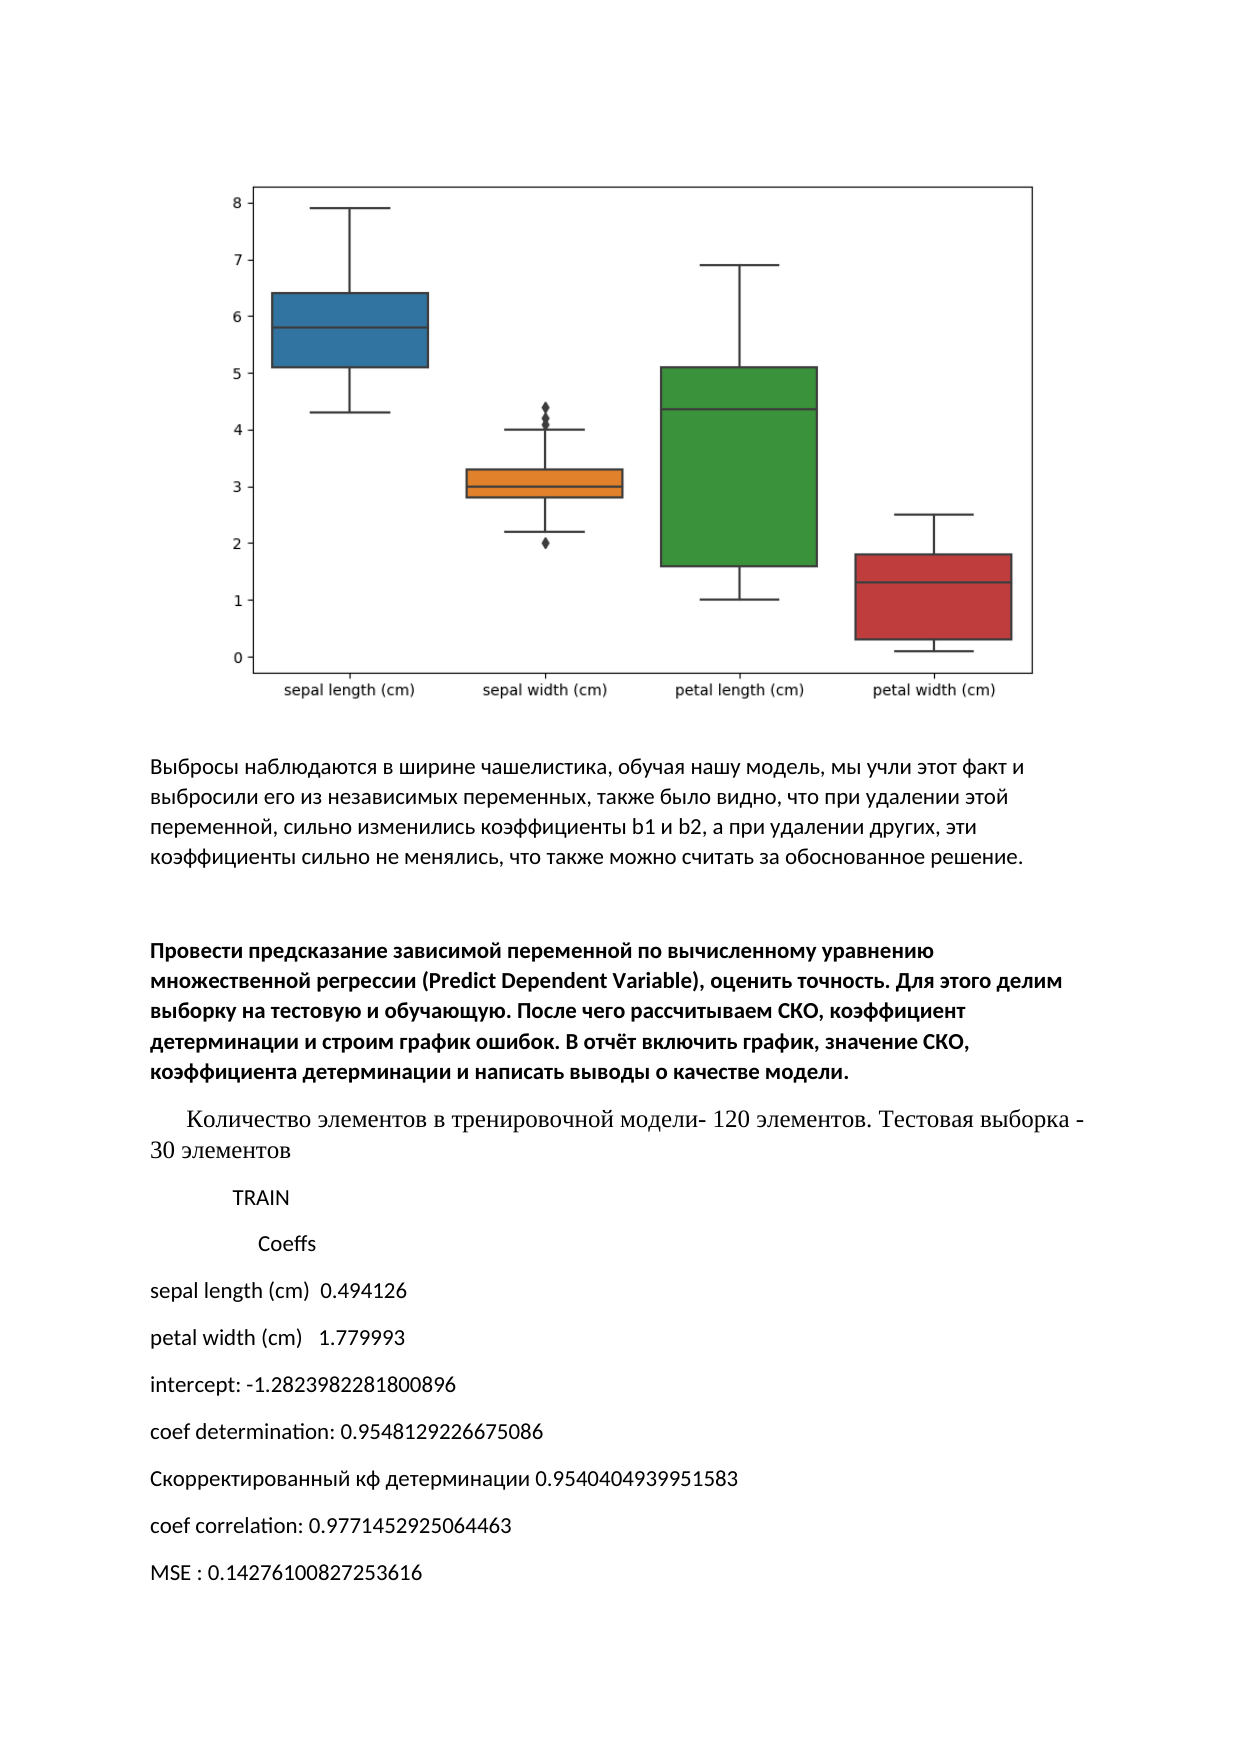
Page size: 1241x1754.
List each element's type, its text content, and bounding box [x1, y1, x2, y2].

text coef correlation: 0.9771452925064463 [150, 1511, 1090, 1539]
text Выбросы наблюдаются в ширине чашелистика, обучая нашу модель, мы учли этот факт и выбросили его из независимых переменных, также было видно, что при удалении этой переменной, сильно изменились коэффициенты b1 и b2, а при удалении других, эти коэффициенты сильно не менялись, что также можно считать за обоснованное решение. [150, 752, 1090, 870]
text MSE : 0.14276100827253616 [150, 1558, 1090, 1586]
text Провести предсказание зависимой переменной по вычисленному уравнению множественной регрессии (Predict Dependent Variable), оценить точность. Для этого делим выборку на тестовую и обучающую. После чего рассчитываем СКО, коэффициент детерминации и строим график ошибок. В отчёт включить график, значение СКО, коэффициента детерминации и написать выводы о качестве модели. [150, 936, 1090, 1085]
text petal width (cm) 1.779993 [150, 1323, 1090, 1351]
text Coeffs [150, 1229, 1090, 1257]
text Количество элементов в тренировочной модели- 120 элементов. Тестовая выборка -30 элементов [150, 1104, 1090, 1164]
text sepal length (cm) 0.494126 [150, 1276, 1090, 1304]
text Скорректированный кф детерминации 0.9540404939951583 [150, 1464, 1090, 1492]
text intercept: -1.2823982281800896 [150, 1370, 1090, 1398]
text coef determination: 0.9548129226675086 [150, 1417, 1090, 1445]
text TRAIN [150, 1183, 1090, 1211]
